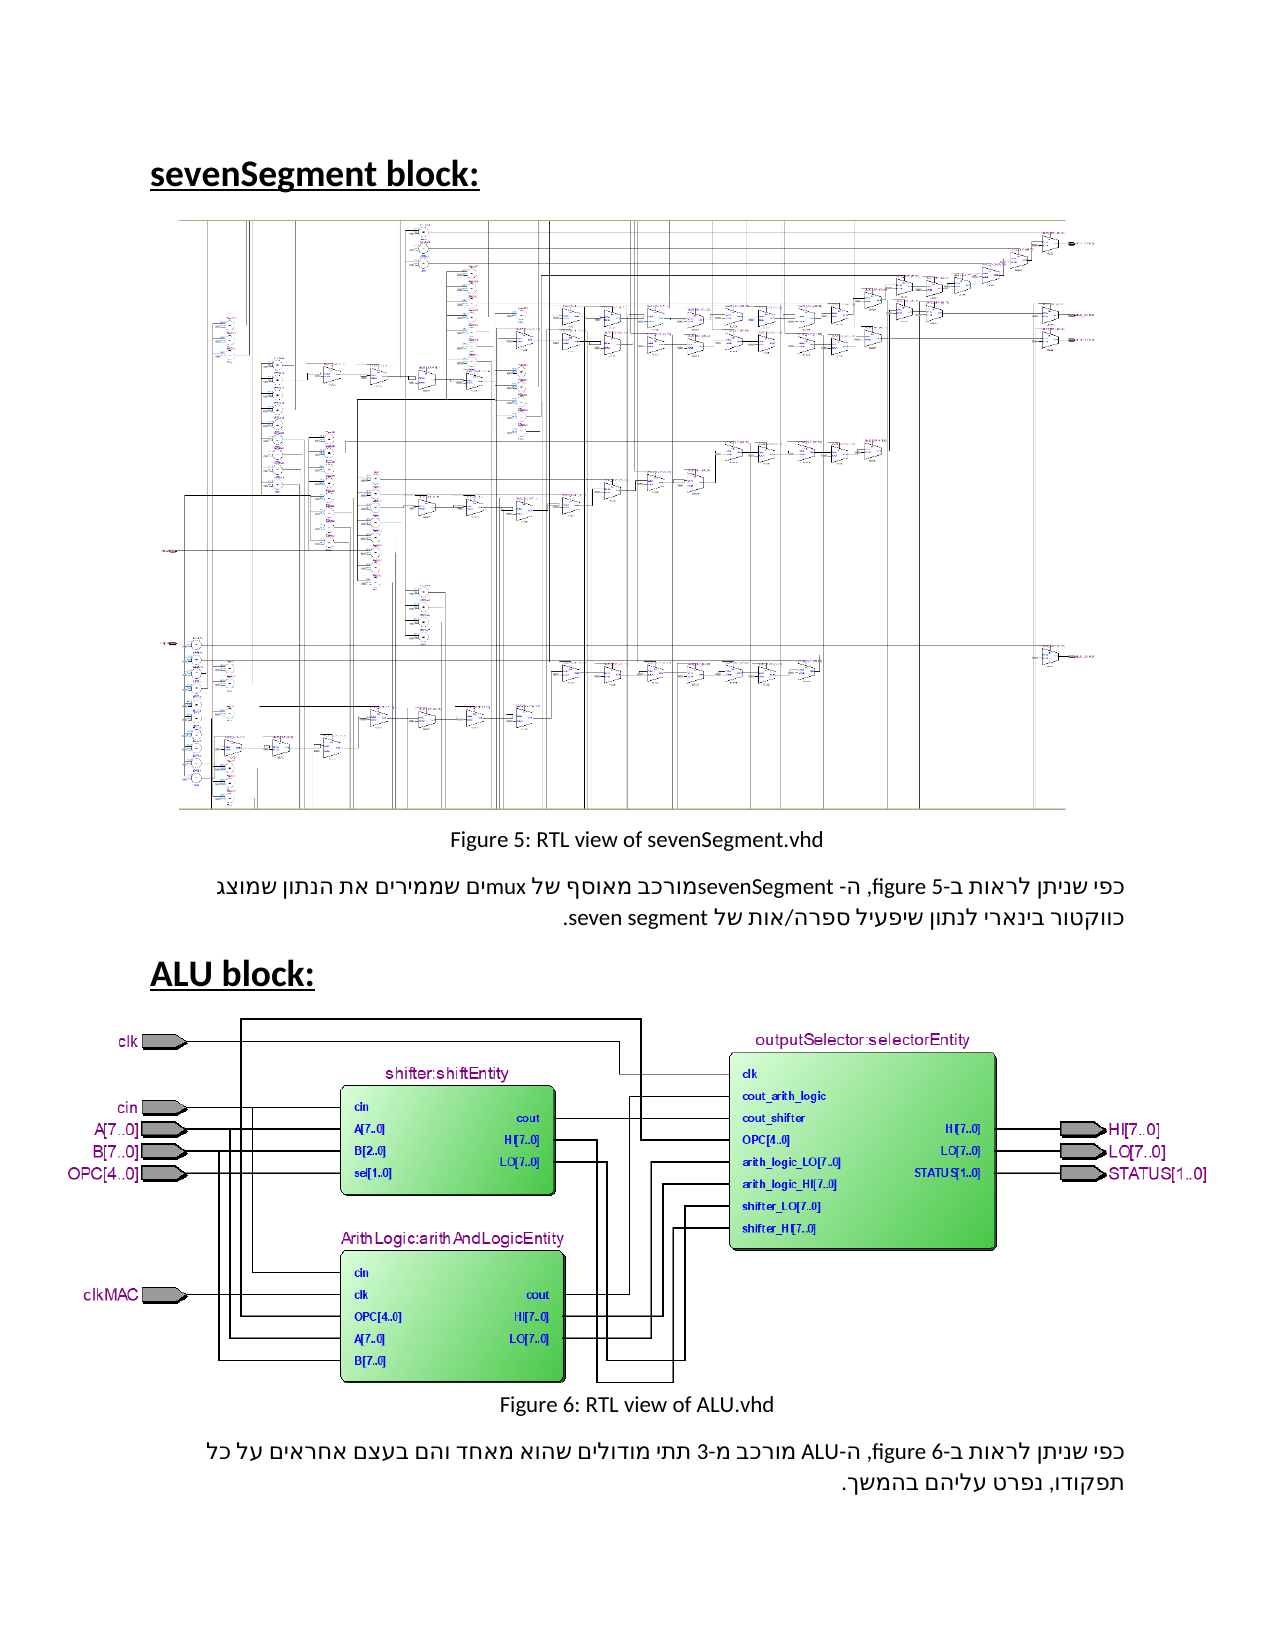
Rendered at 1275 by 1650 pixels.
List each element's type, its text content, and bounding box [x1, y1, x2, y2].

text כפי שניתן לראות ב-figure 5, ה- sevenSegmentמורכב מאוסף של muxים שממירים את הנתון שמוצג כווקטור בינארי לנתון שיפעיל ספרה/אות של seven segment. [150, 872, 1125, 931]
picture [63, 1008, 1212, 1392]
text Figure 6: RTL view of ALU.vhd [150, 1391, 1125, 1419]
text Figure 5: RTL view of sevenSegment.vhd [150, 826, 1125, 853]
picture [150, 216, 1125, 821]
text sevenSegment block: [150, 150, 1125, 196]
text כפי שניתן לראות ב-figure 6, ה-ALU מורכב מ-3 תתי מודולים שהוא מאחד והם בעצם אחראים על כל תפקודו, נפרט עליהם בהמשך. [150, 1437, 1125, 1496]
text ALU block: [150, 949, 1125, 995]
